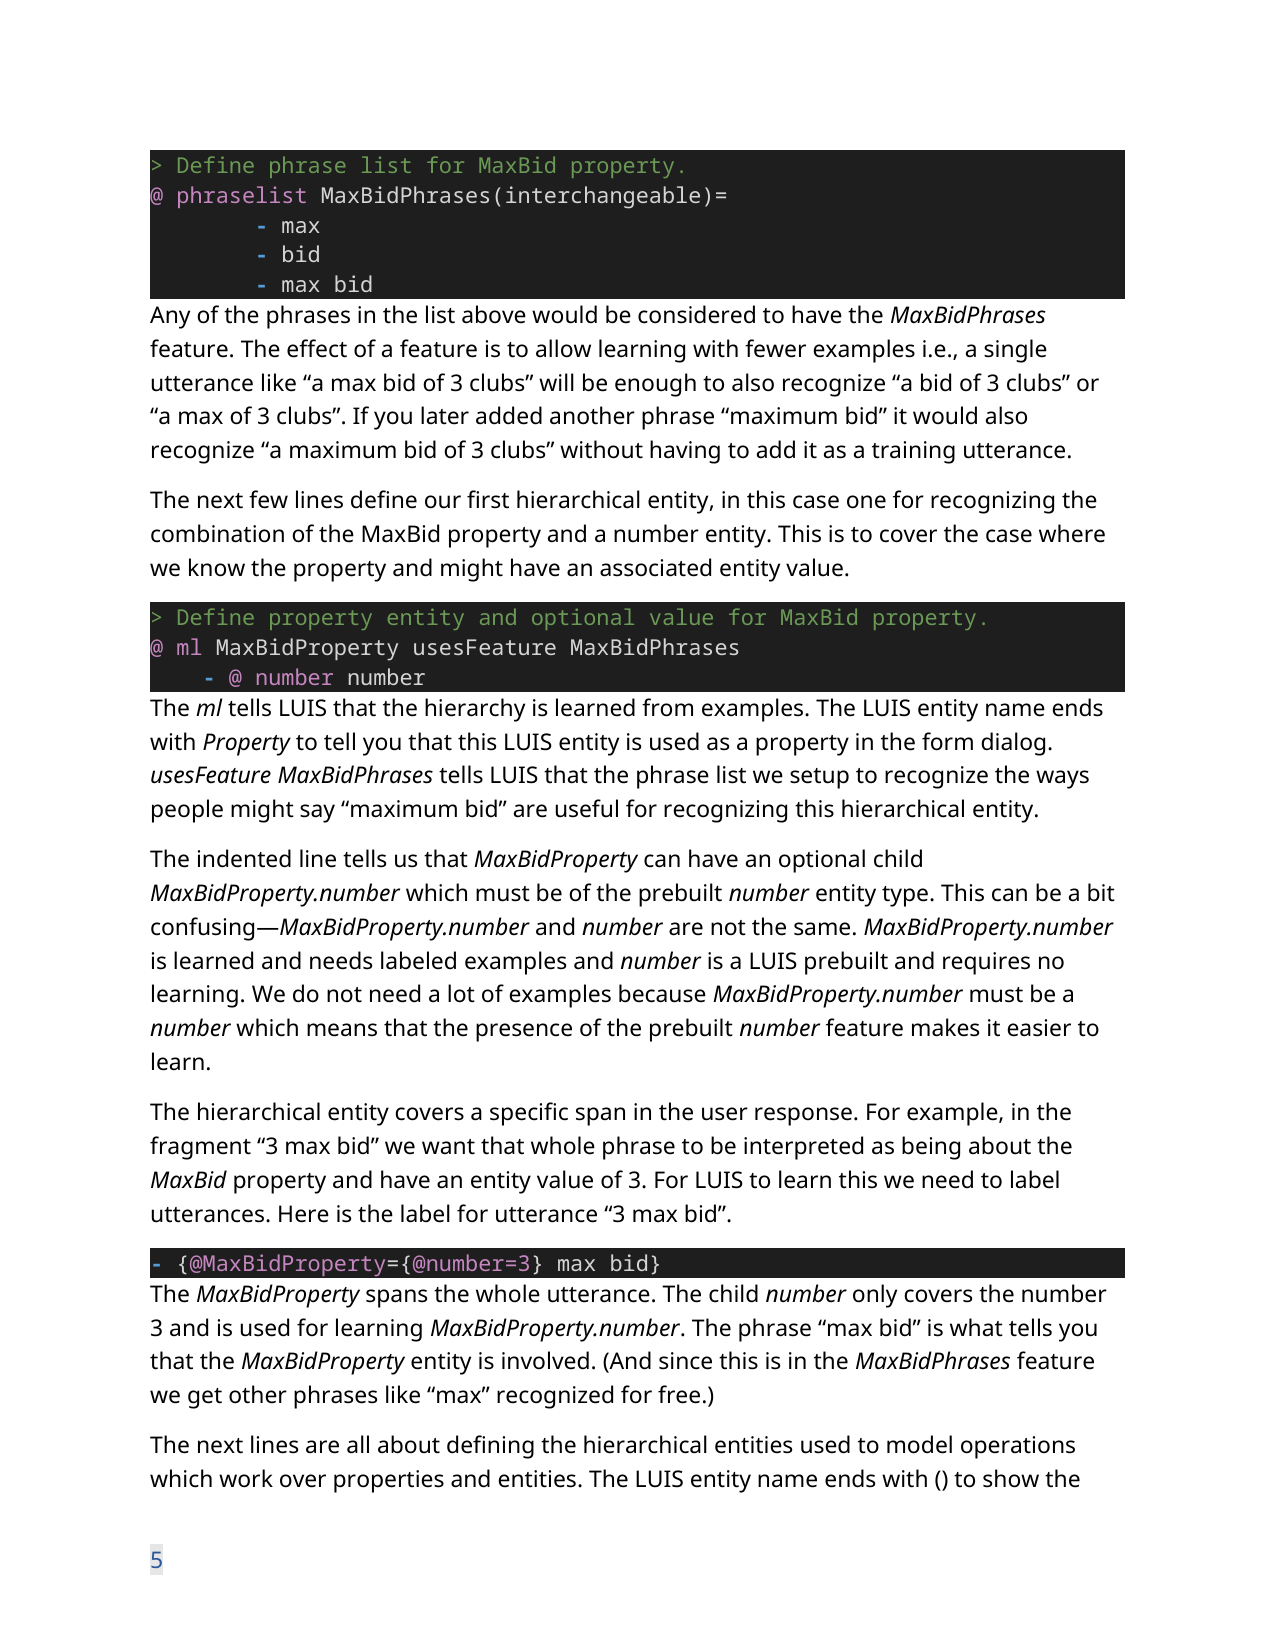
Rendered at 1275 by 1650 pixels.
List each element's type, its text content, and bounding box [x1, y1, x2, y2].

text Any of the phrases in the list above would be considered to have the MaxBidPhrases feature. The effect of a feature is to allow learning with fewer examples i.e., a single utterance like “a max bid of 3 clubs” will be enough to also recognize “a bid of 3 clubs” or “a max of 3 clubs”. If you later added another phrase “maximum bid” it would also recognize “a maximum bid of 3 clubs” without having to add it as a training utterance. [150, 299, 1125, 465]
text The next few lines define our first hierarchical entity, in this case one for recognizing the combination of the MaxBid property and a number entity. This is to cover the case where we know the property and might have an associated entity value. [150, 484, 1125, 583]
text > Define property entity and optional value for MaxBid property. [150, 602, 1125, 632]
text - {@MaxBidProperty={@number=3} max bid} [150, 1248, 1125, 1278]
text - bid [150, 239, 1125, 269]
text The hierarchical entity covers a specific span in the user response. For example, in the fragment “3 max bid” we want that whole phrase to be interpreted as being about the MaxBid property and have an entity value of 3. For LUIS to learn this we need to label utterances. Here is the label for utterance “3 max bid”. [150, 1096, 1125, 1229]
text > Define phrase list for MaxBid property. [150, 150, 1125, 180]
text The indented line tells us that MaxBidProperty can have an optional child MaxBidProperty.number which must be of the prebuilt number entity type. This can be a bit confusing—MaxBidProperty.number and number are not the same. MaxBidProperty.number is learned and needs labeled examples and number is a LUIS prebuilt and requires no learning. We do not need a lot of examples because MaxBidProperty.number must be a number which means that the presence of the prebuilt number feature makes it easier to learn. [150, 843, 1125, 1077]
text - @ number number [150, 662, 1125, 692]
text - max [150, 209, 1125, 239]
text - max bid [150, 269, 1125, 299]
text The ml tells LUIS that the hierarchy is learned from examples. The LUIS entity name ends with Property to tell you that this LUIS entity is used as a property in the form dialog. usesFeature MaxBidPhrases tells LUIS that the phrase list we setup to recognize the ways people might say “maximum bid” are useful for recognizing this hierarchical entity. [150, 692, 1125, 824]
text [150, 1429, 1125, 1494]
text @ phraselist MaxBidPhrases(interchangeable)= [150, 180, 1125, 209]
text @ ml MaxBidProperty usesFeature MaxBidPhrases [150, 632, 1125, 662]
text The MaxBidProperty spans the whole utterance. The child number only covers the number 3 and is used for learning MaxBidProperty.number. The phrase “max bid” is what tells you that the MaxBidProperty entity is involved. (And since this is in the MaxBidPhrases feature we get other phrases like “max” recognized for free.) [150, 1278, 1125, 1410]
